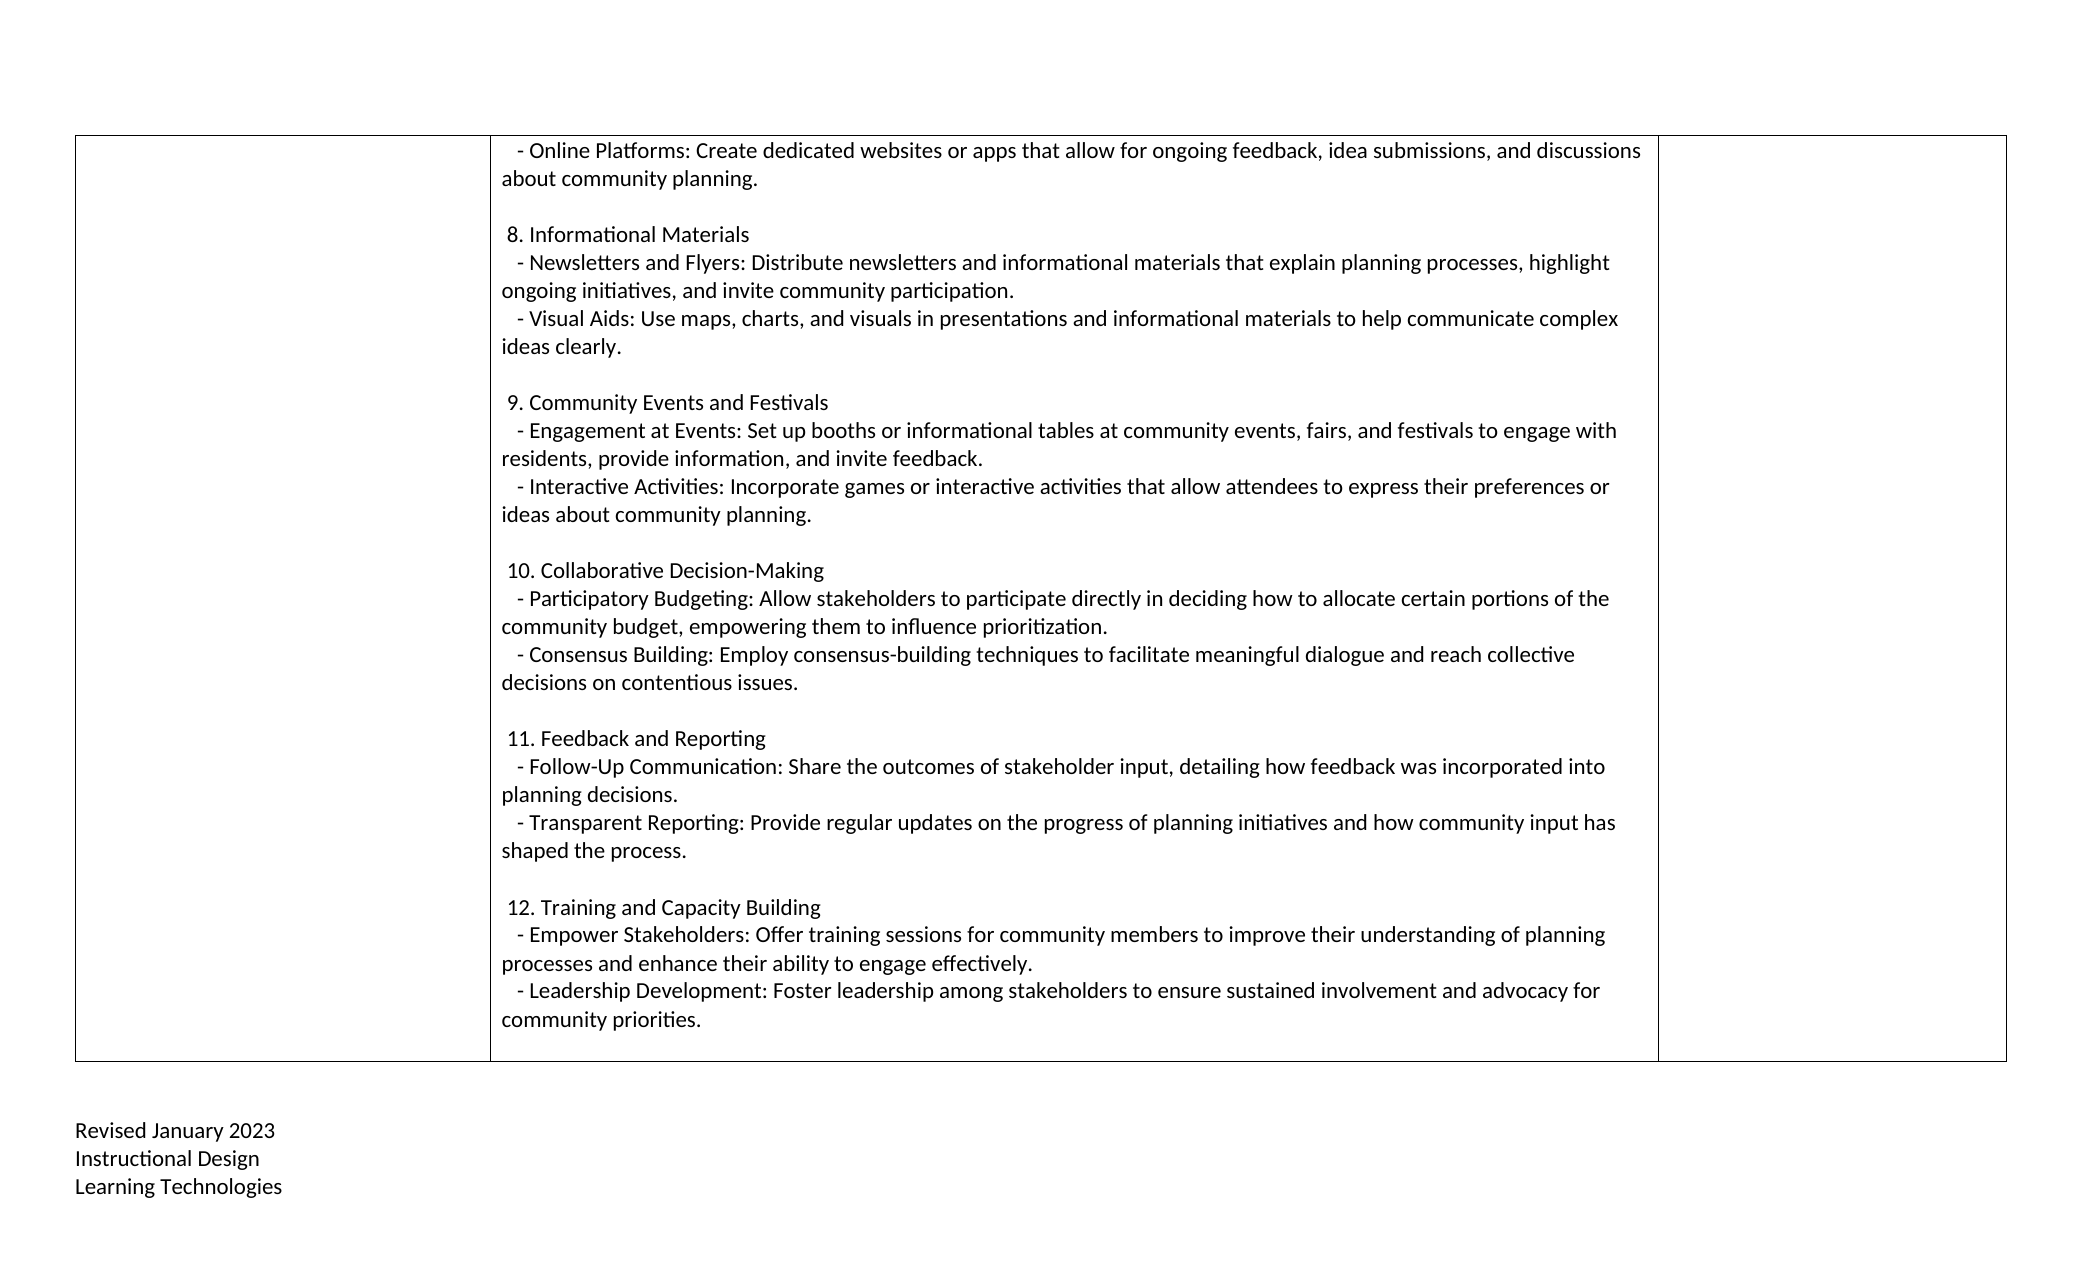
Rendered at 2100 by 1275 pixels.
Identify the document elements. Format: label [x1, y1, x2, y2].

table_cell [76, 136, 490, 1061]
table_cell [491, 136, 1658, 1061]
table_cell [1659, 136, 2006, 1061]
